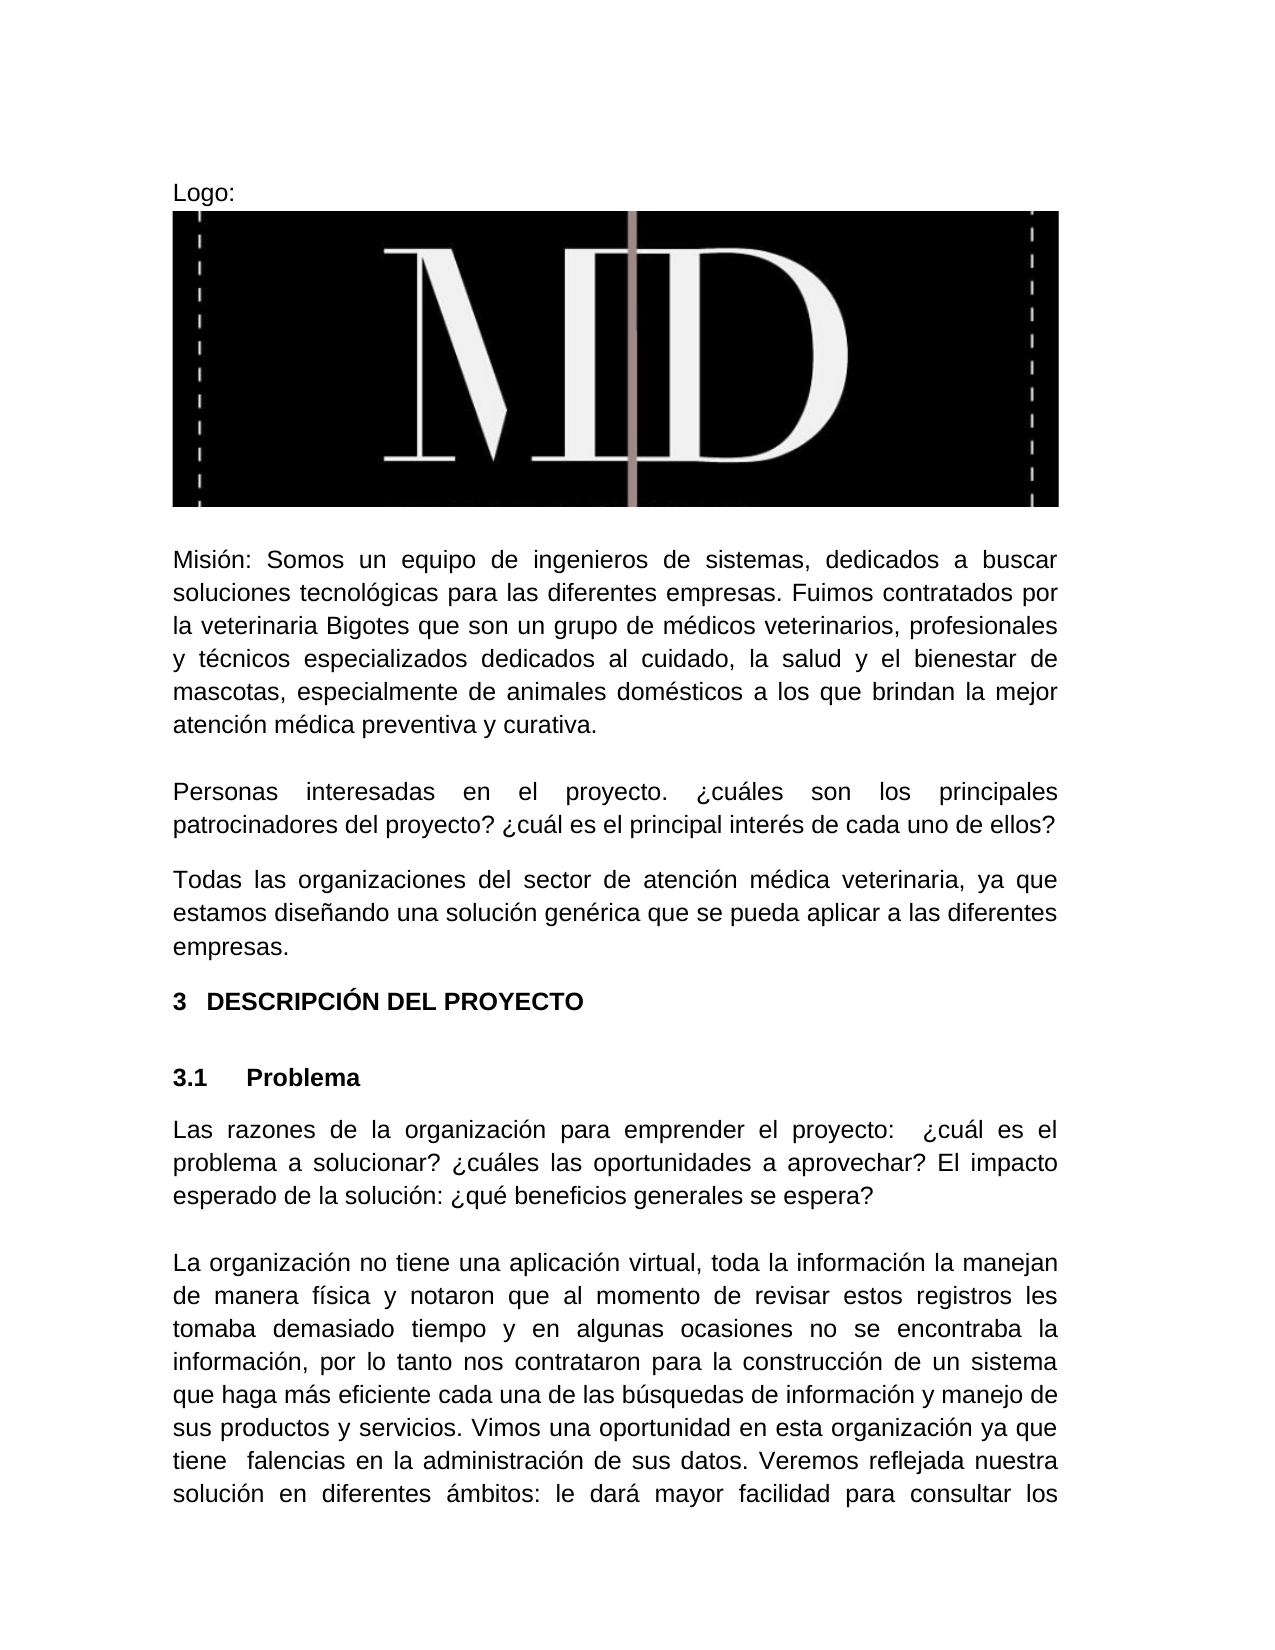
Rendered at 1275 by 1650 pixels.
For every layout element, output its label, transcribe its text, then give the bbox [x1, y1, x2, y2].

subtitle 3 DESCRIPCIÓN DEL PROYECTO [173, 987, 1059, 1016]
text Personas interesadas en el proyecto. ¿cuáles son los principales patrocinadores del proyecto? ¿cuál es el principal interés de cada uno de ellos? [173, 777, 1059, 838]
text Las razones de la organización para emprender el proyecto: ¿cuál es el problema a solucionar? ¿cuáles las oportunidades a aprovechar? El impacto esperado de la solución: ¿qué beneficios generales se espera? [173, 1115, 1059, 1209]
text Logo: [173, 178, 1059, 211]
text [173, 1248, 1059, 1507]
text Todas las organizaciones del sector de atención médica veterinaria, ya que estamos diseñando una solución genérica que se pueda aplicar a las diferentes empresas. [173, 865, 1059, 960]
text Misión: Somos un equipo de ingenieros de sistemas, dedicados a buscar soluciones tecnológicas para las diferentes empresas. Fuimos contratados por la veterinaria Bigotes que son un grupo de médicos veterinarios, profesionales y técnicos especializados dedicados al cuidado, la salud y el bienestar de mascotas, especialmente de animales domésticos a los que brindan la mejor atención médica preventiva y curativa. [173, 545, 1059, 739]
picture [172, 211, 1060, 507]
subtitle 3.1 Problema [173, 1063, 1059, 1091]
